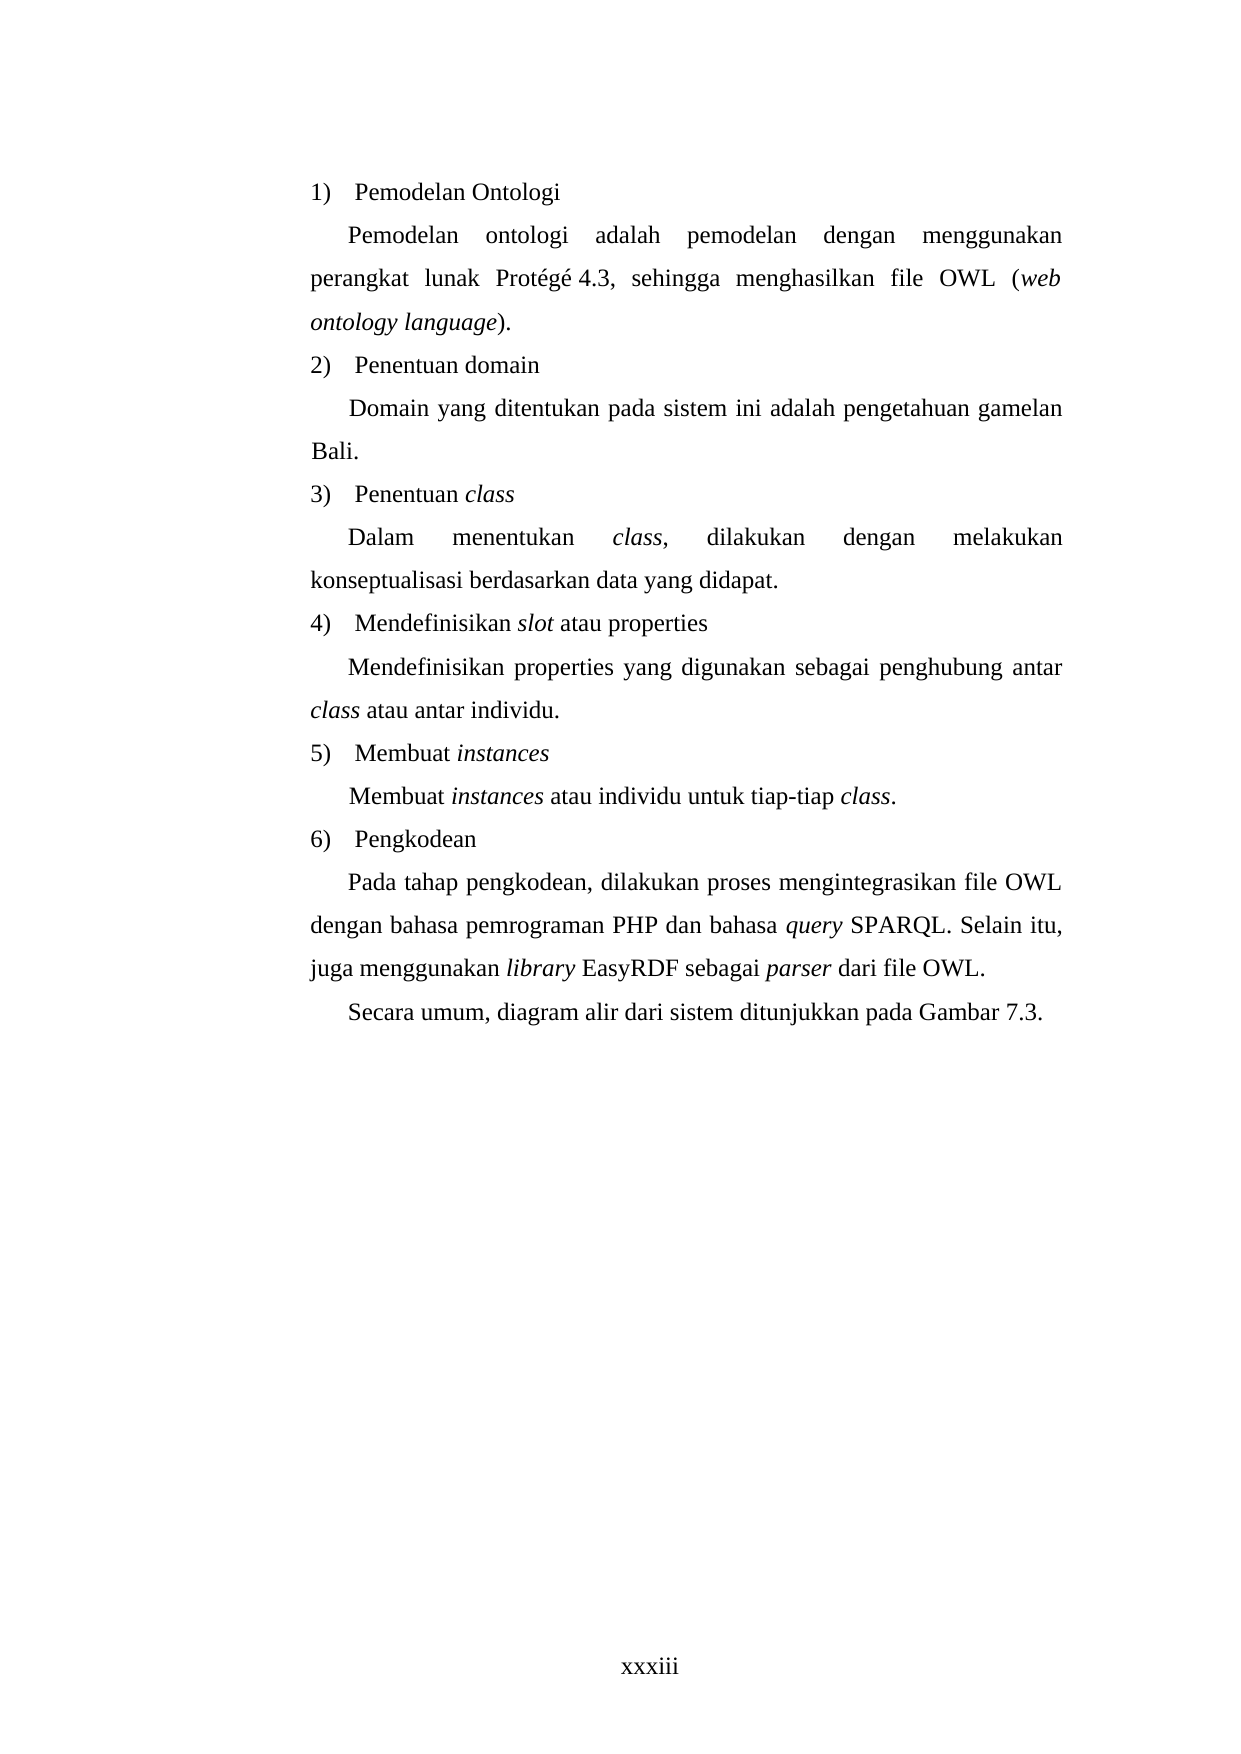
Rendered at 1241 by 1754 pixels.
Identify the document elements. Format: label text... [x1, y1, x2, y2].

list Penentuan domain [310, 350, 1063, 378]
text Pemodelan ontologi adalah pemodelan dengan menggunakan perangkat lunak Protégé 4.3, sehingga menghasilkan file OWL (web ontology language). [310, 220, 1063, 335]
text Secara umum, diagram alir dari sistem ditunjukkan pada Gambar 7.3. [310, 997, 1063, 1025]
text Mendefinisikan properties yang digunakan sebagai penghubung antar class atau antar individu. [310, 652, 1063, 723]
text Pada tahap pengkodean, dilakukan proses mengintegrasikan file OWL dengan bahasa pemrograman PHP dan bahasa query SPARQL. Selain itu, juga menggunakan library EasyRDF sebagai parser dari file OWL. [310, 867, 1063, 982]
list Pemodelan Ontologi [310, 177, 1063, 206]
text Domain yang ditentukan pada sistem ini adalah pengetahuan gamelan Bali. [311, 393, 1063, 465]
text Membuat instances atau individu untuk tiap-tiap class. [311, 781, 1063, 810]
list Mendefinisikan slot atau properties [310, 608, 1063, 637]
list Penentuan class [310, 479, 1063, 508]
list Membuat instances [310, 738, 1063, 767]
list Pengkodean [310, 824, 1063, 853]
text Dalam menentukan class, dilakukan dengan melakukan konseptualisasi berdasarkan data yang didapat. [310, 522, 1063, 594]
